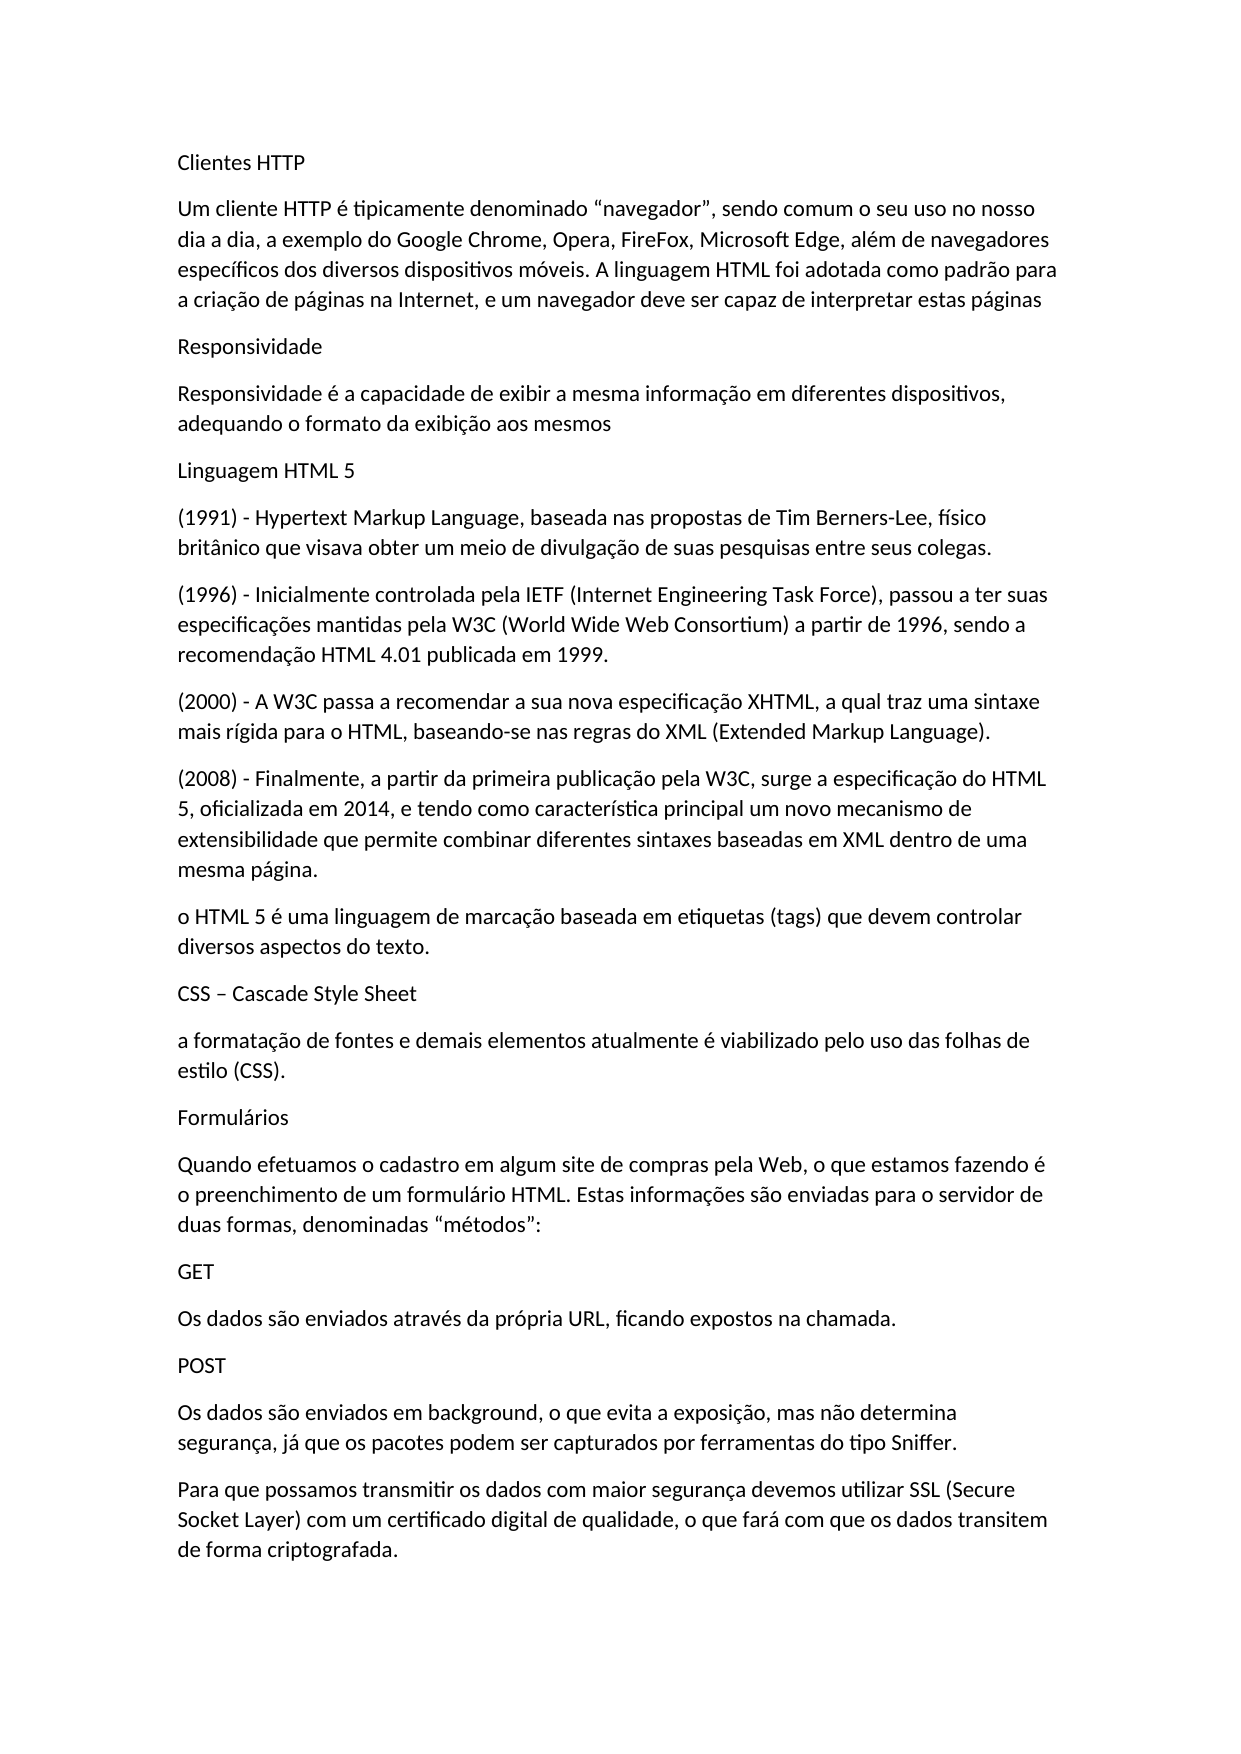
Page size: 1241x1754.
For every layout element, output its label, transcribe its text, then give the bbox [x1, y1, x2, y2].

text (2008) - Finalmente, a partir da primeira publicação pela W3C, surge a especificação do HTML 5, oficializada em 2014, e tendo como característica principal um novo mecanismo de extensibilidade que permite combinar diferentes sintaxes baseadas em XML dentro de uma mesma página. [177, 764, 1063, 883]
text Um cliente HTTP é tipicamente denominado “navegador”, sendo comum o seu uso no nosso dia a dia, a exemplo do Google Chrome, Opera, FireFox, Microsoft Edge, além de navegadores específicos dos diversos dispositivos móveis. A linguagem HTML foi adotada como padrão para a criação de páginas na Internet, e um navegador deve ser capaz de interpretar estas páginas [177, 194, 1063, 313]
text POST [177, 1351, 1063, 1379]
text (1991) - Hypertext Markup Language, baseada nas propostas de Tim Berners-Lee, físico britânico que visava obter um meio de divulgação de suas pesquisas entre seus colegas. [177, 503, 1063, 561]
text o HTML 5 é uma linguagem de marcação baseada em etiquetas (tags) que devem controlar diversos aspectos do texto. [177, 902, 1063, 960]
text Responsividade [177, 332, 1063, 360]
text Os dados são enviados através da própria URL, ficando expostos na chamada. [177, 1304, 1063, 1332]
text (1996) - Inicialmente controlada pela IETF (Internet Engineering Task Force), passou a ter suas especificações mantidas pela W3C (World Wide Web Consortium) a partir de 1996, sendo a recomendação HTML 4.01 publicada em 1999. [177, 580, 1063, 668]
text Responsividade é a capacidade de exibir a mesma informação em diferentes dispositivos, adequando o formato da exibição aos mesmos [177, 379, 1063, 437]
text Linguagem HTML 5 [177, 456, 1063, 484]
text a formatação de fontes e demais elementos atualmente é viabilizado pelo uso das folhas de estilo (CSS). [177, 1026, 1063, 1084]
text Formulários [177, 1103, 1063, 1131]
text (2000) - A W3C passa a recomendar a sua nova especificação XHTML, a qual traz uma sintaxe mais rígida para o HTML, baseando-se nas regras do XML (Extended Markup Language). [177, 687, 1063, 745]
text Para que possamos transmitir os dados com maior segurança devemos utilizar SSL (Secure Socket Layer) com um certificado digital de qualidade, o que fará com que os dados transitem de forma criptografada. [177, 1475, 1063, 1563]
text CSS – Cascade Style Sheet [177, 979, 1063, 1007]
text Os dados são enviados em background, o que evita a exposição, mas não determina segurança, já que os pacotes podem ser capturados por ferramentas do tipo Sniffer. [177, 1398, 1063, 1456]
text Clientes HTTP [177, 148, 1063, 176]
text GET [177, 1257, 1063, 1285]
text Quando efetuamos o cadastro em algum site de compras pela Web, o que estamos fazendo é o preenchimento de um formulário HTML. Estas informações são enviadas para o servidor de duas formas, denominadas “métodos”: [177, 1150, 1063, 1238]
